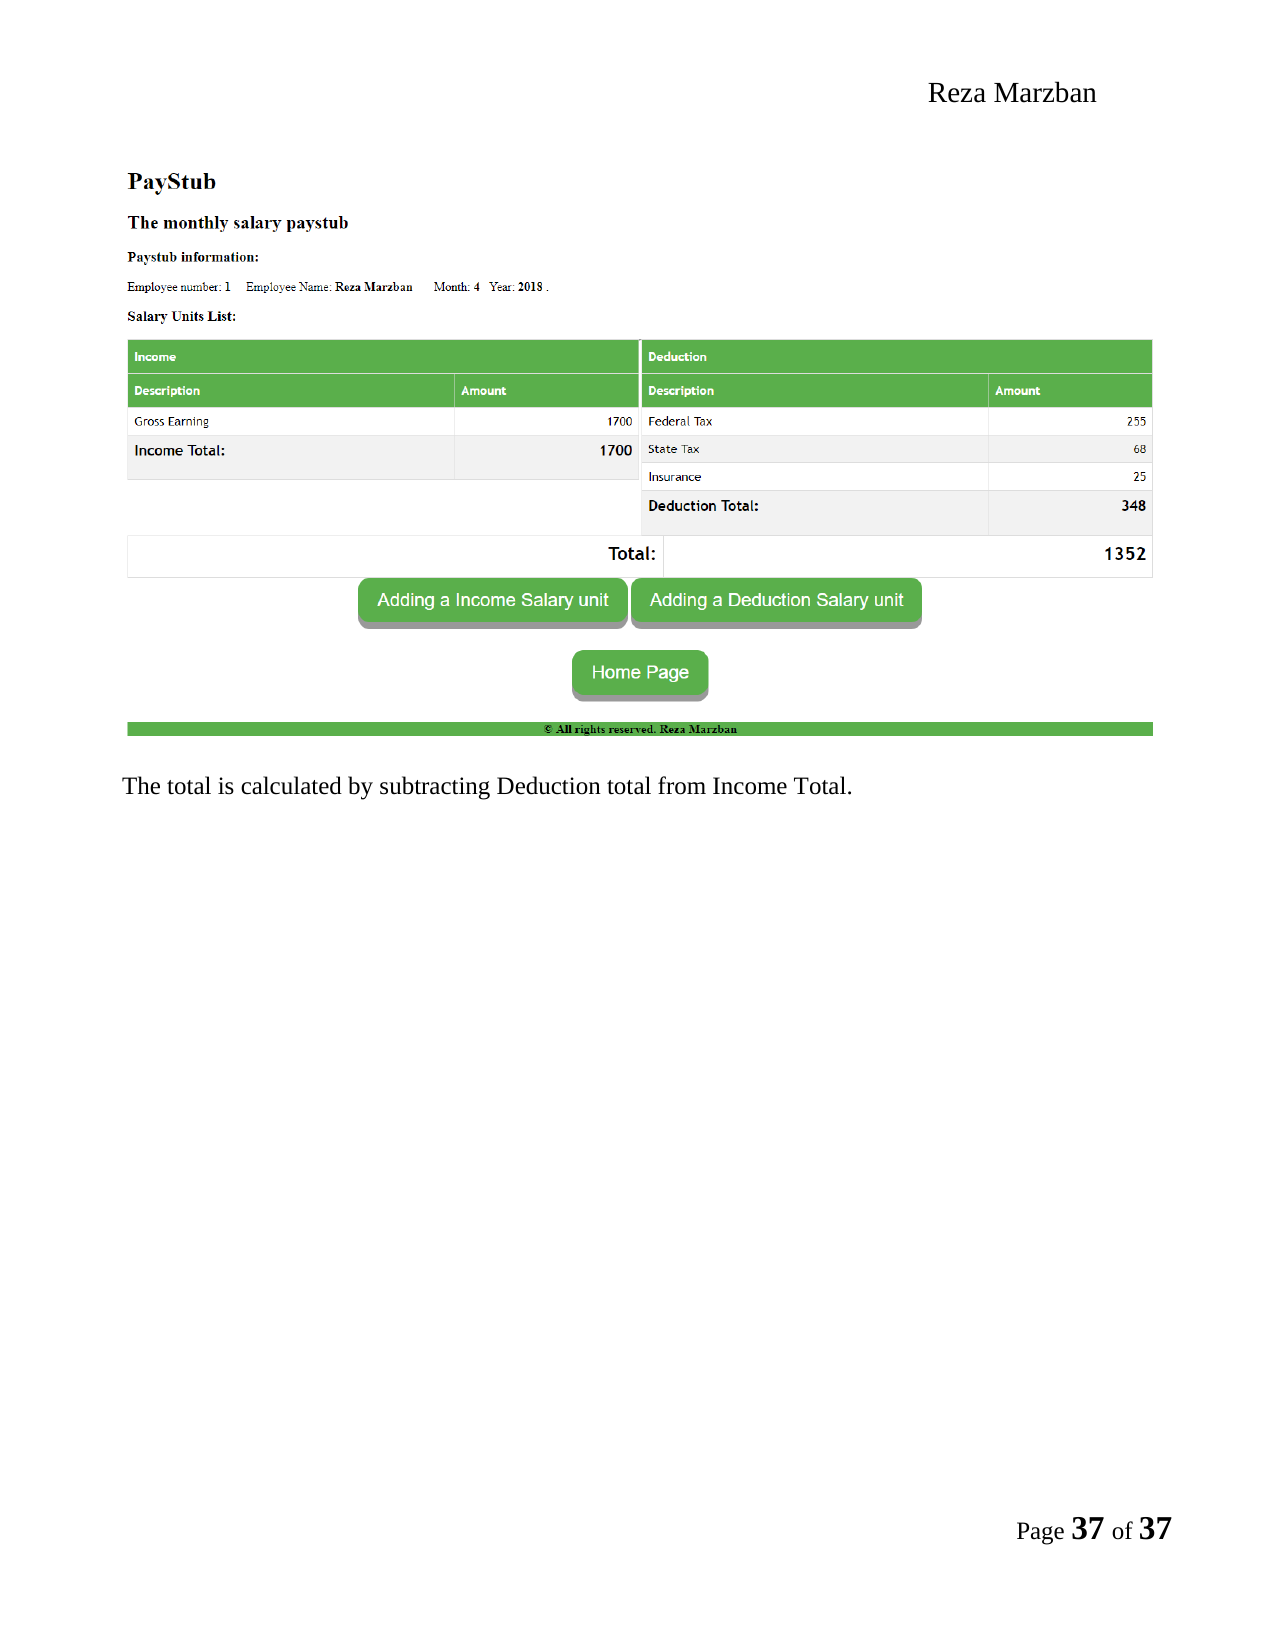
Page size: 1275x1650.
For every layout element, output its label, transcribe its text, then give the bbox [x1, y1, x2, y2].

list The total is calculated by subtracting Deduction total from Income Total. [122, 771, 1172, 799]
picture [121, 150, 1158, 742]
